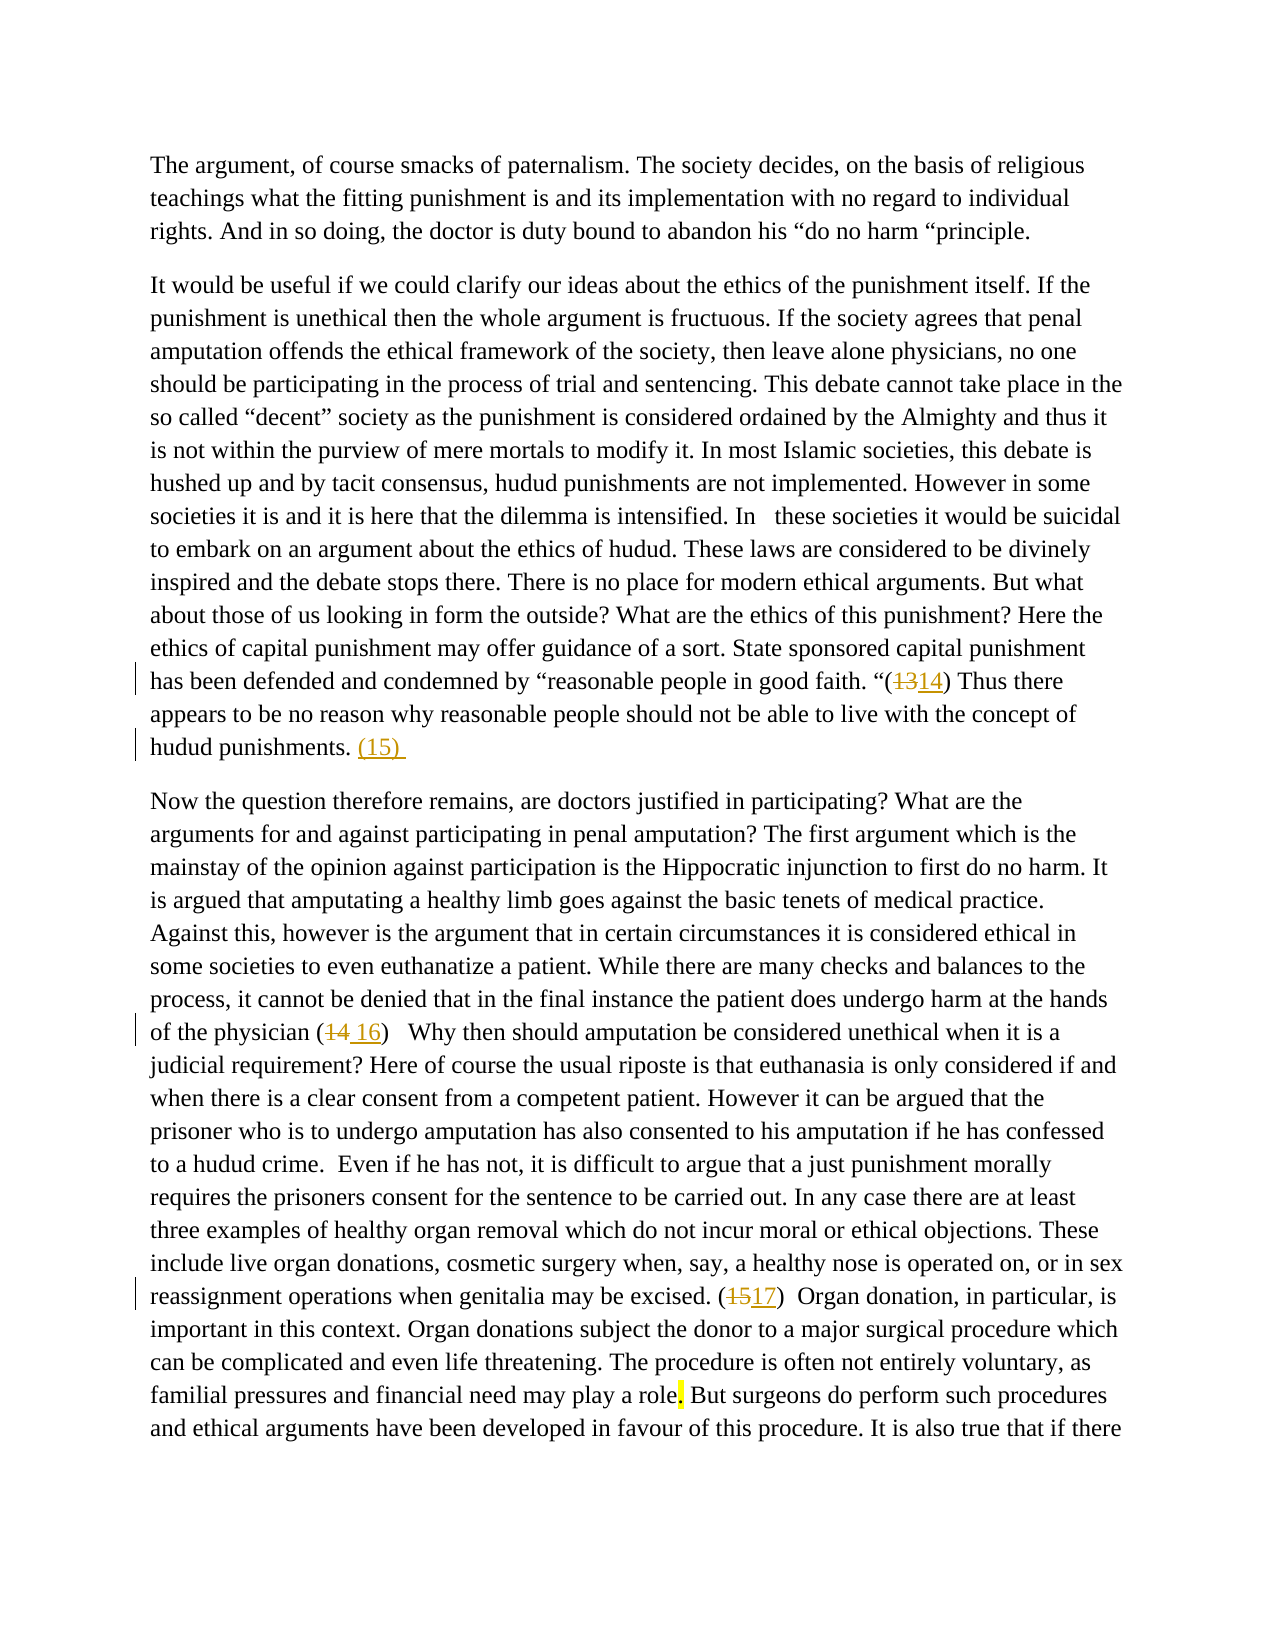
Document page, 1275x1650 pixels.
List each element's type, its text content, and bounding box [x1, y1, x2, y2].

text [150, 786, 1125, 1442]
text The argument, of course smacks of paternalism. The society decides, on the basis of religious teachings what the fitting punishment is and its implementation with no regard to individual rights. And in so doing, the doctor is duty bound to abandon his “do no harm “principle. [150, 150, 1125, 245]
text It would be useful if we could clarify our ideas about the ethics of the punishment itself. If the punishment is unethical then the whole argument is fructuous. If the society agrees that penal amputation offends the ethical framework of the society, then leave alone physicians, no one should be participating in the process of trial and sentencing. This debate cannot take place in the so called “decent” society as the punishment is considered ordained by the Almighty and thus it is not within the purview of mere mortals to modify it. In most Islamic societies, this debate is hushed up and by tacit consensus, hudud punishments are not implemented. However in some societies it is and it is here that the dilemma is intensified. In these societies it would be suicidal to embark on an argument about the ethics of hudud. These laws are considered to be divinely inspired and the debate stops there. There is no place for modern ethical arguments. But what about those of us looking in form the outside? What are the ethics of this punishment? Here the ethics of capital punishment may offer guidance of a sort. State sponsored capital punishment has been defended and condemned by “reasonable people in good faith. “() Thus there appears to be no reason why reasonable people should not be able to live with the concept of hudud punishments. [150, 270, 1125, 761]
